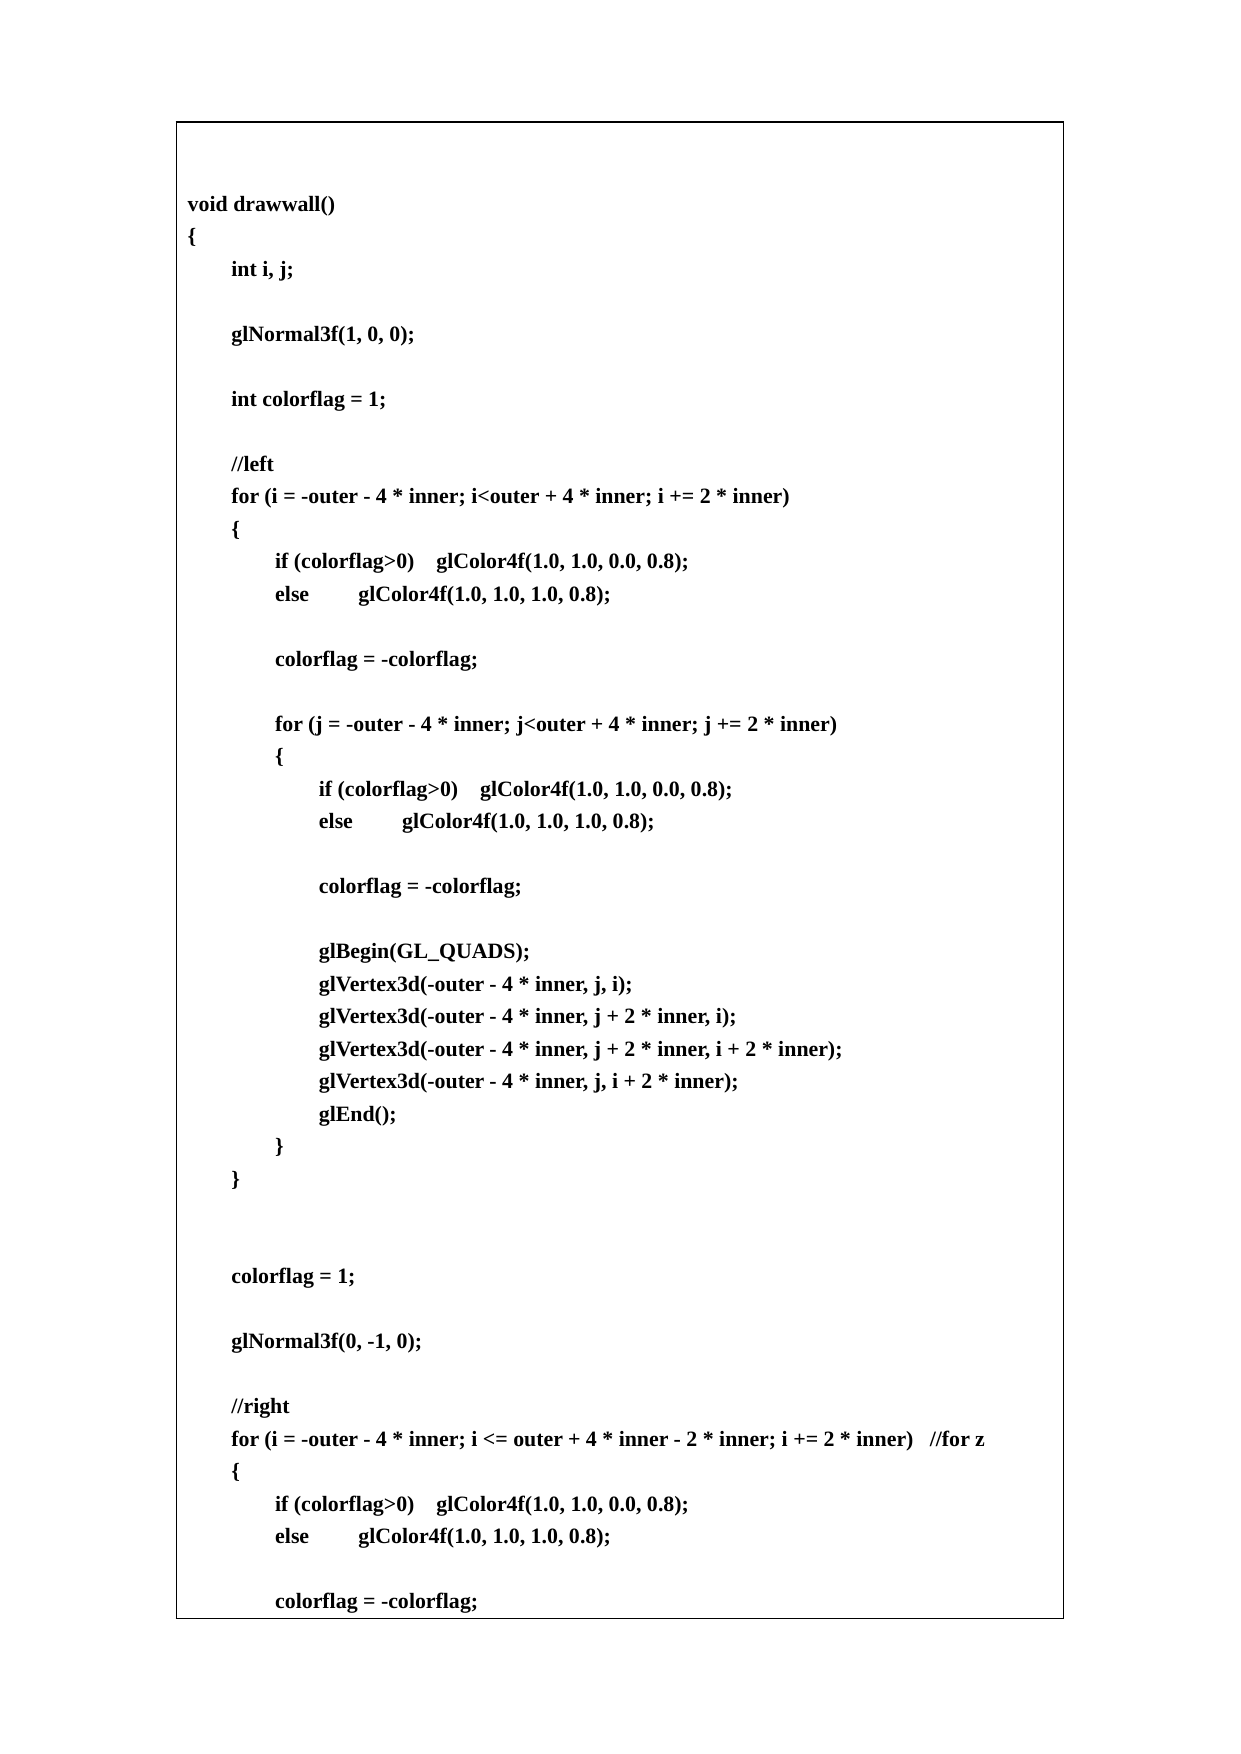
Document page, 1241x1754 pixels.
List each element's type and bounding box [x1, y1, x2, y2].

table_cell [177, 123, 1063, 1617]
